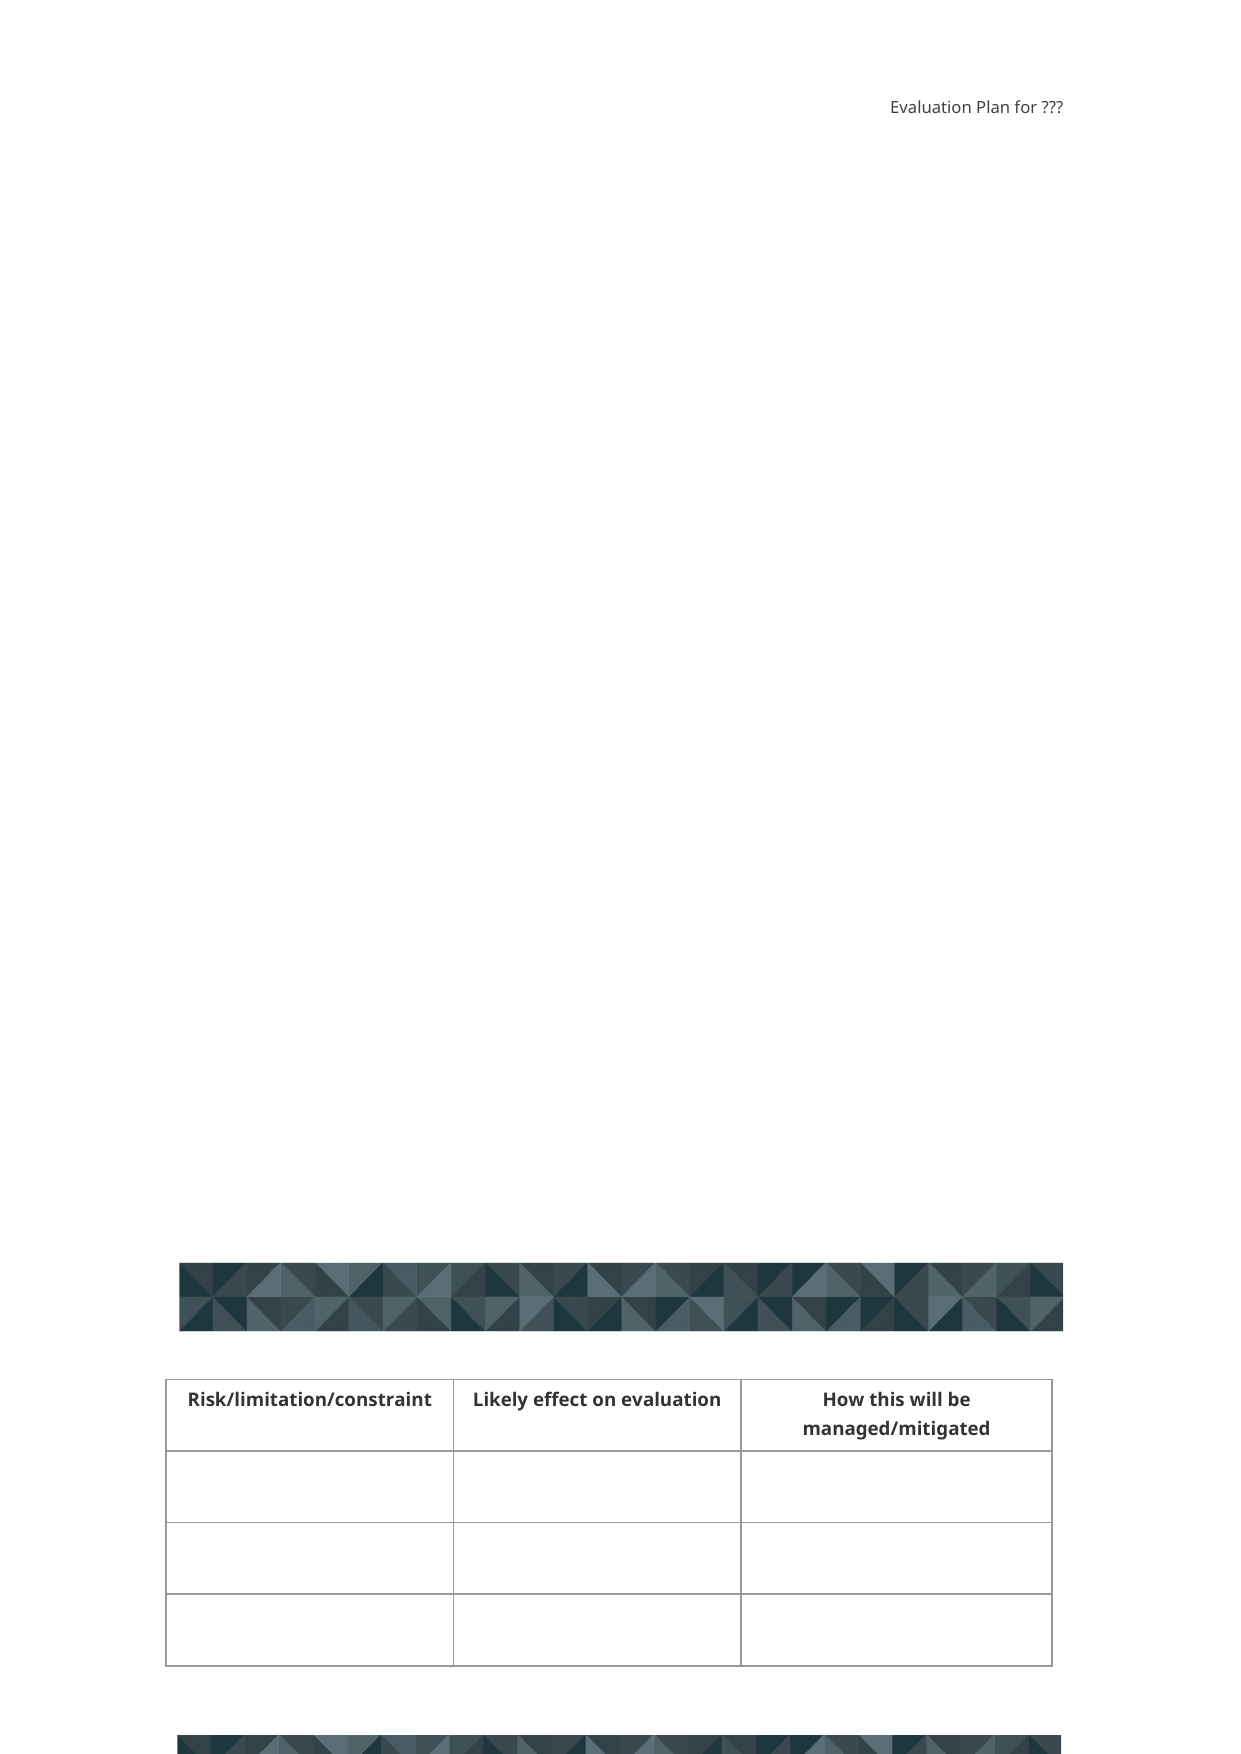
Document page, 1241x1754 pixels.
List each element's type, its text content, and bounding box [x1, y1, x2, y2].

table_header Risk/limitation/constraint [167, 1380, 453, 1450]
table_cell [742, 1523, 1051, 1593]
table_cell [454, 1595, 740, 1665]
picture [179, 122, 1064, 1373]
table_cell [454, 1523, 740, 1593]
table_header How this will be managed/mitigated [742, 1380, 1051, 1450]
table_header Likely effect on evaluation [454, 1380, 740, 1450]
table_cell [167, 1595, 453, 1665]
picture [177, 1717, 1062, 1754]
table_cell [742, 1452, 1051, 1522]
table_cell [454, 1452, 740, 1522]
table_cell [742, 1595, 1051, 1665]
table_cell [167, 1523, 453, 1593]
table_cell [167, 1452, 453, 1522]
